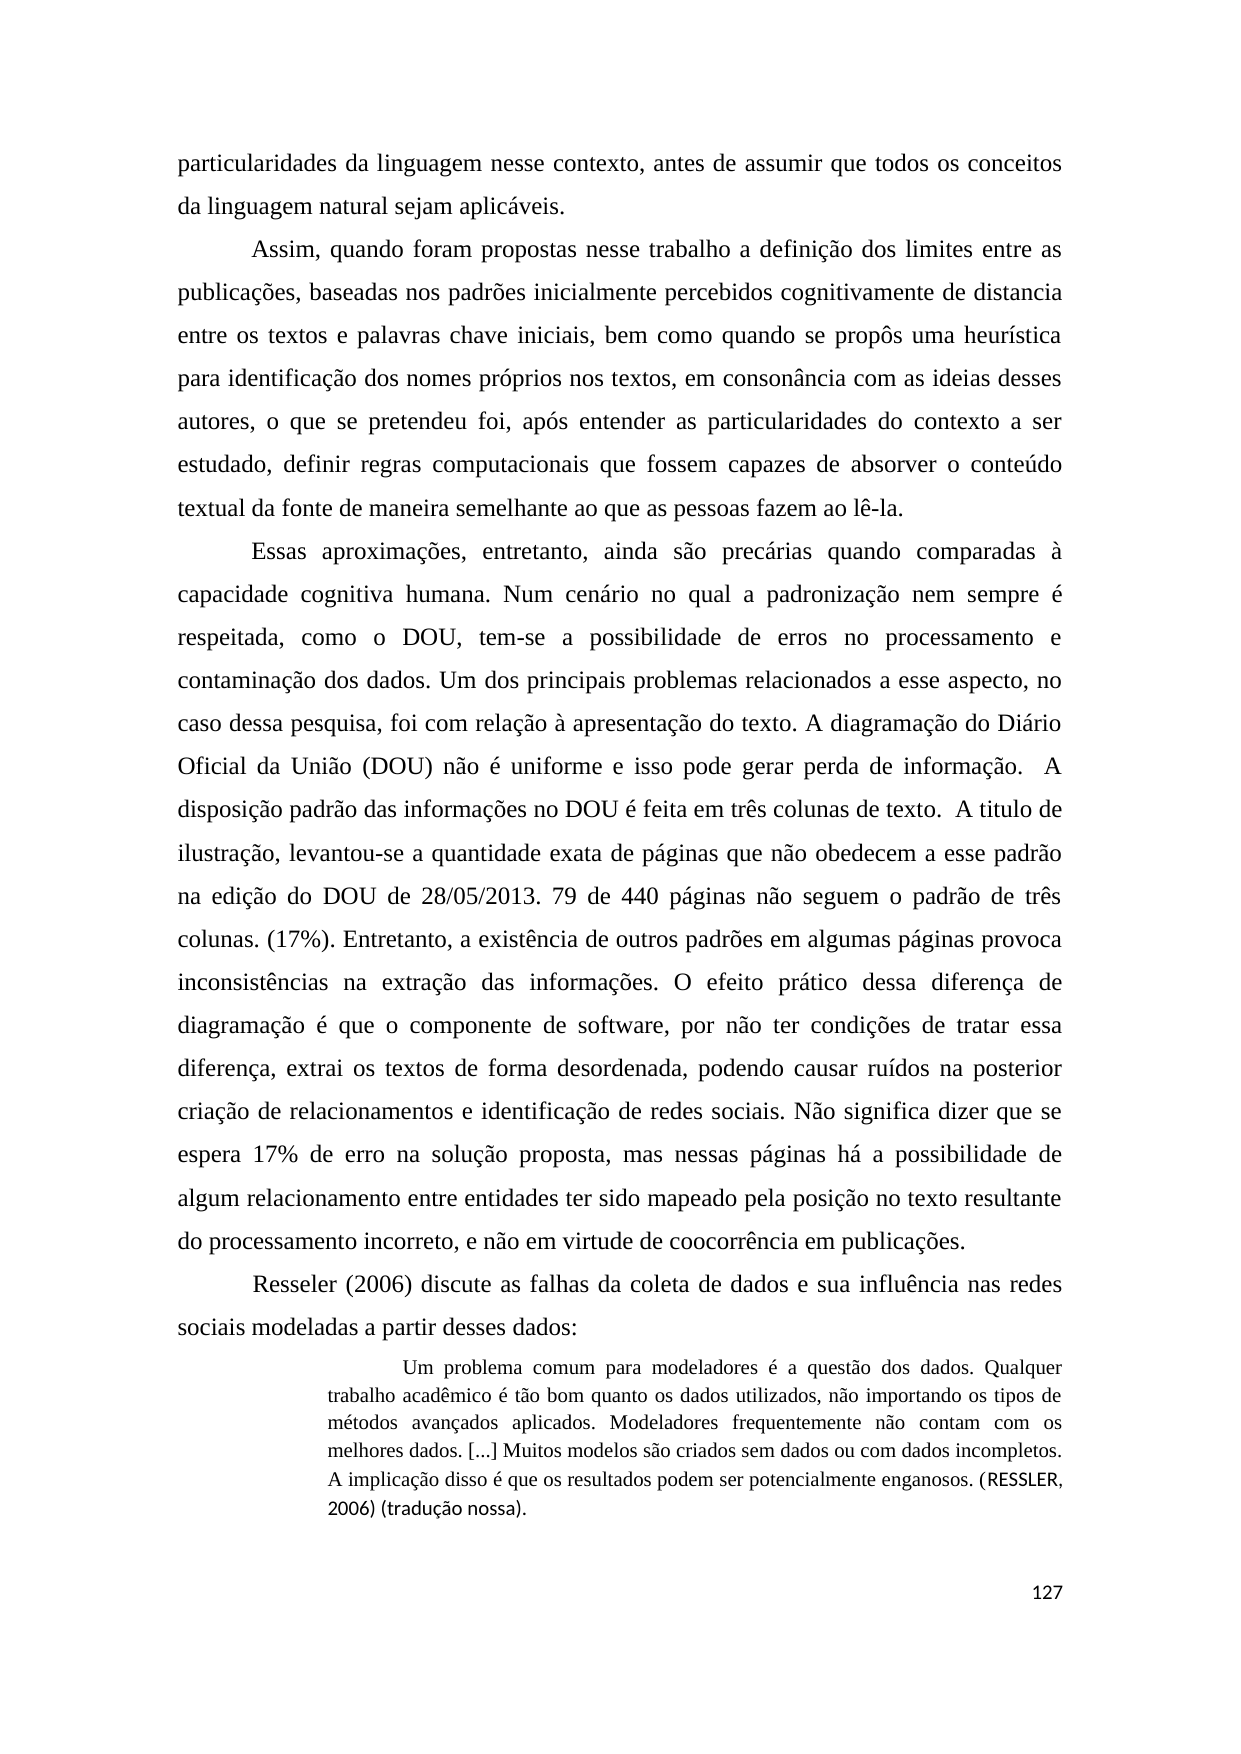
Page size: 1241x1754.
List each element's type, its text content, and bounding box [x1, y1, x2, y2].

text Um problema comum para modeladores é a questão dos dados. Qualquer trabalho acadêmico é tão bom quanto os dados utilizados, não importando os tipos de métodos avançados aplicados. Modeladores frequentemente não contam com os melhores dados. [...] Muitos modelos são criados sem dados ou com dados incompletos. A implicação disso é que os resultados podem ser potencialmente enganosos. (RESSLER, 2006) (tradução nossa). [327, 1355, 1063, 1520]
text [177, 148, 1063, 219]
text Essas aproximações, entretanto, ainda são precárias quando comparadas à capacidade cognitiva humana. Num cenário no qual a padronização nem sempre é respeitada, como o DOU, tem-se a possibilidade de erros no processamento e contaminação dos dados. Um dos principais problemas relacionados a esse aspecto, no caso dessa pesquisa, foi com relação à apresentação do texto. A diagramação do Diário Oficial da União (DOU) não é uniforme e isso pode gerar perda de informação. A disposição padrão das informações no DOU é feita em três colunas de texto. A titulo de ilustração, levantou-se a quantidade exata de páginas que não obedecem a esse padrão na edição do DOU de 28/05/2013. 79 de 440 páginas não seguem o padrão de três colunas. (17%). Entretanto, a existência de outros padrões em algumas páginas provoca inconsistências na extração das informações. O efeito prático dessa diferença de diagramação é que o componente de software, por não ter condições de tratar essa diferença, extrai os textos de forma desordenada, podendo causar ruídos na posterior criação de relacionamentos e identificação de redes sociais. Não significa dizer que se espera 17% de erro na solução proposta, mas nessas páginas há a possibilidade de algum relacionamento entre entidades ter sido mapeado pela posição no texto resultante do processamento incorreto, e não em virtude de coocorrência em publicações. [177, 536, 1063, 1254]
text Assim, quando foram propostas nesse trabalho a definição dos limites entre as publicações, baseadas nos padrões inicialmente percebidos cognitivamente de distancia entre os textos e palavras chave iniciais, bem como quando se propôs uma heurística para identificação dos nomes próprios nos textos, em consonância com as ideias desses autores, o que se pretendeu foi, após entender as particularidades do contexto a ser estudado, definir regras computacionais que fossem capazes de absorver o conteúdo textual da fonte de maneira semelhante ao que as pessoas fazem ao lê-la. [177, 234, 1063, 521]
text Resseler (2006) discute as falhas da coleta de dados e sua influência nas redes sociais modeladas a partir desses dados: [177, 1269, 1063, 1341]
